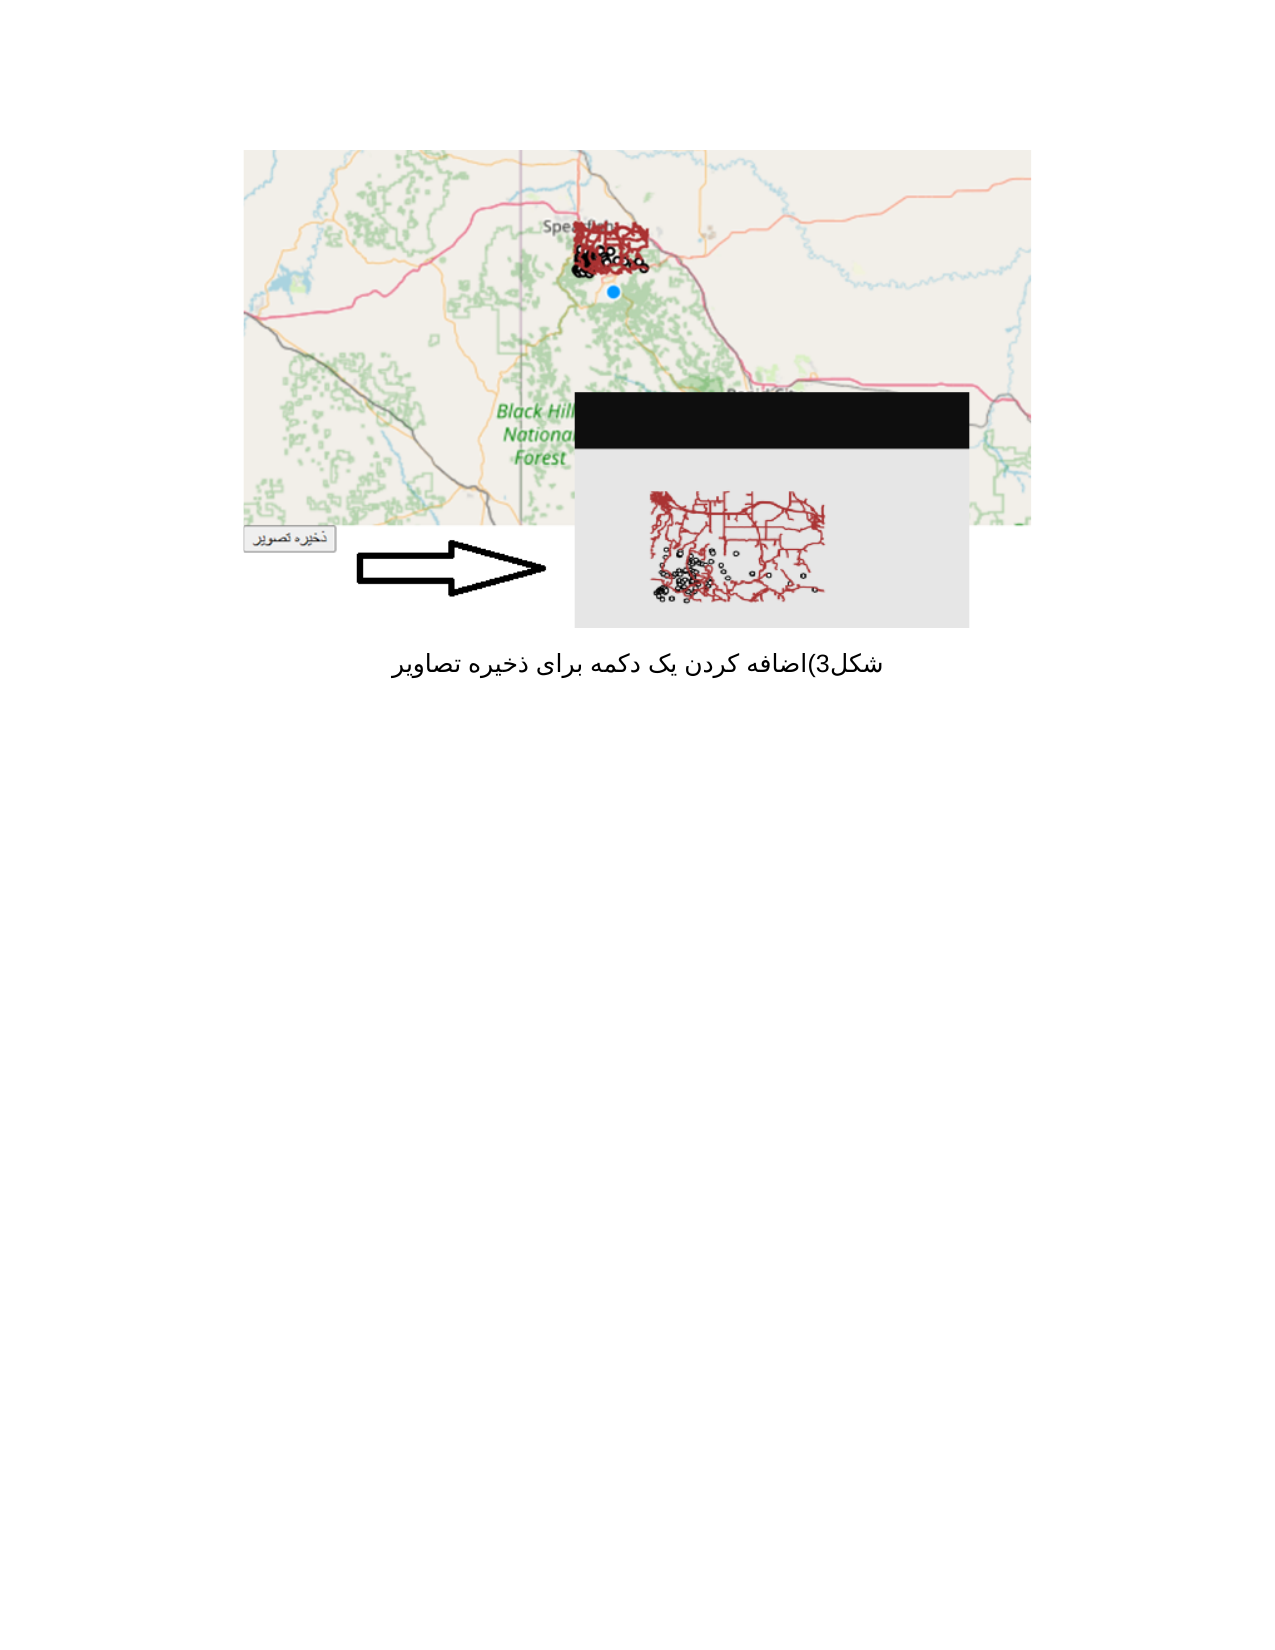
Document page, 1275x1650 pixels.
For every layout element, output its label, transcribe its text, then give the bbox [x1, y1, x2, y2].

picture [243, 150, 1032, 628]
text شکل3)اضافه کردن یک دکمه برای ذخیره تصاویر [150, 649, 1125, 677]
